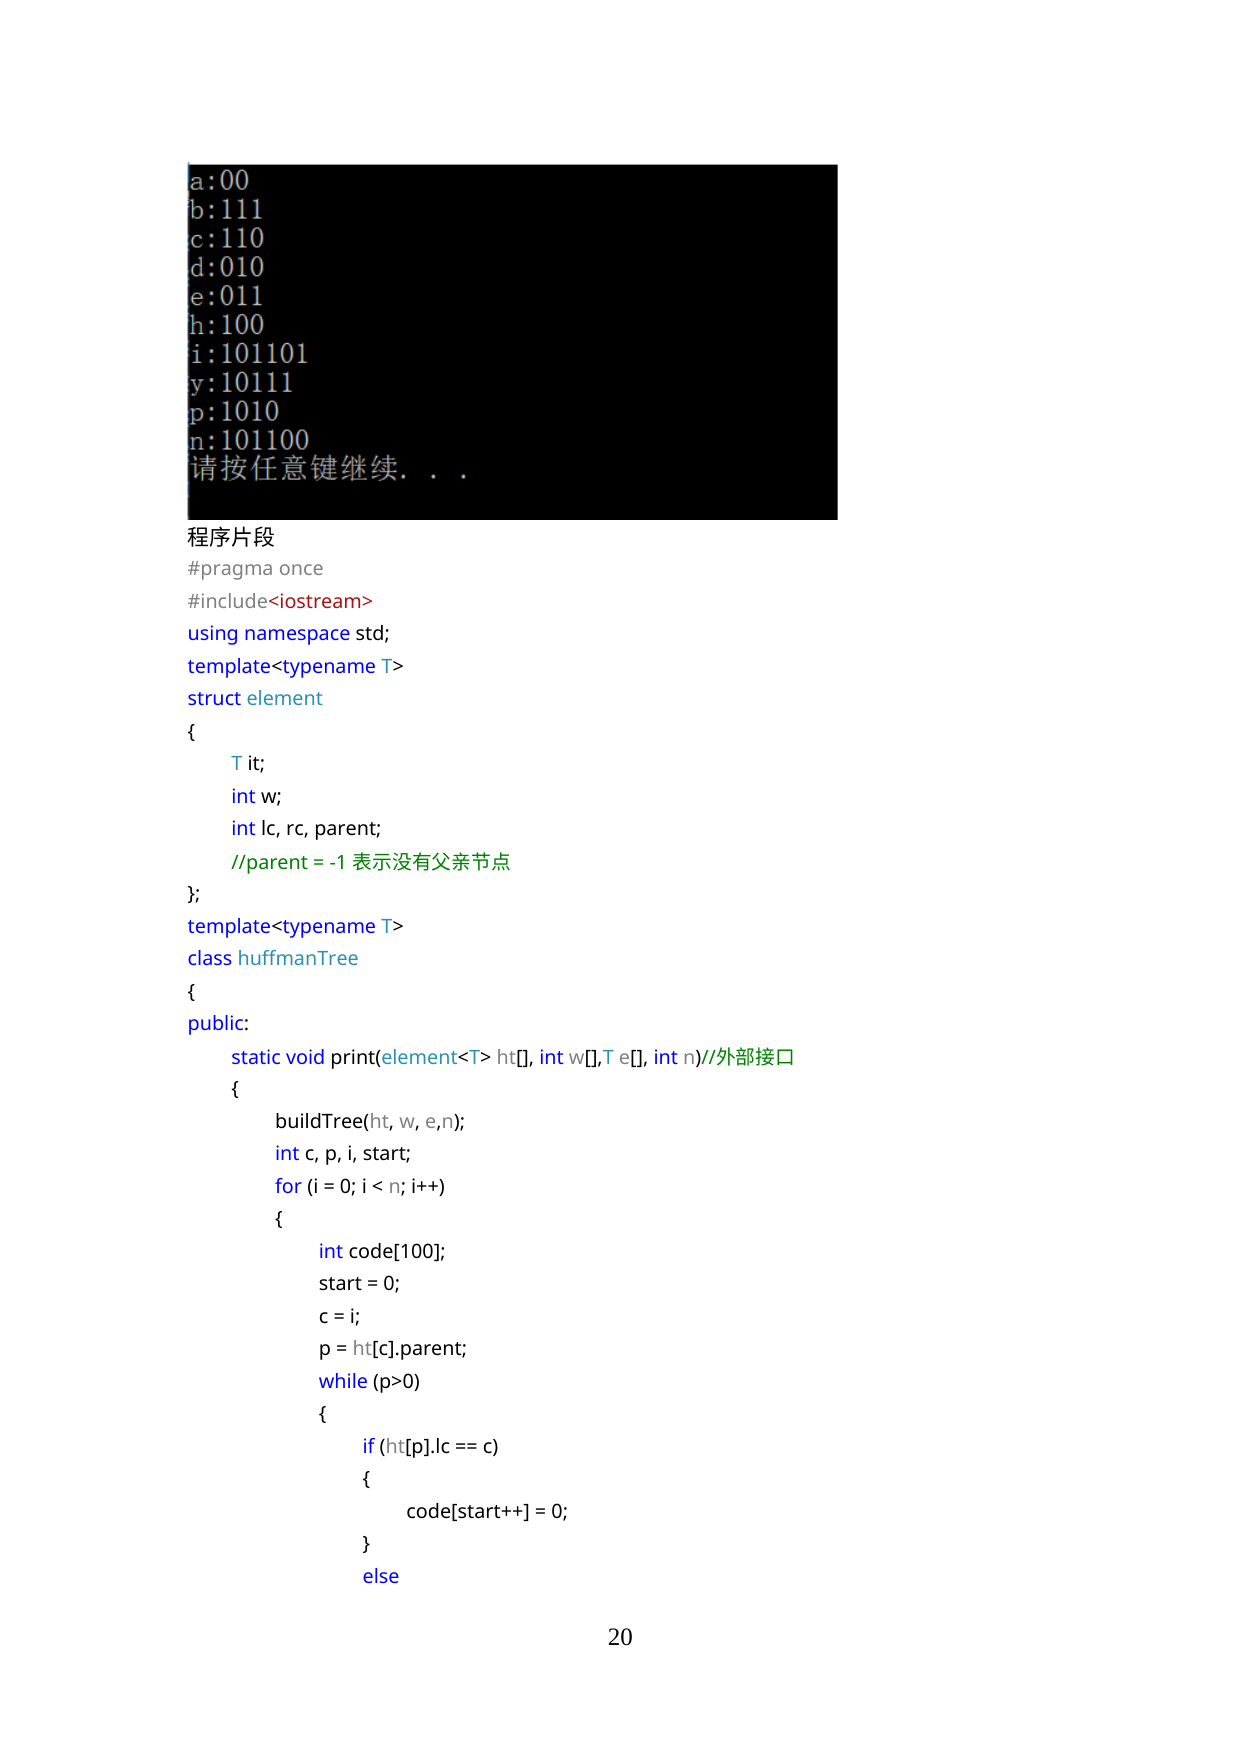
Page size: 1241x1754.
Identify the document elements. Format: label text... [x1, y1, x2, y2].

text T it; [187, 747, 1053, 779]
text { [187, 1462, 1053, 1494]
text { [187, 714, 1053, 747]
text #pragma once [187, 552, 1053, 584]
text } [187, 1527, 1053, 1559]
text buildTree(ht, w, e,n); [187, 1104, 1053, 1137]
text static void print(element<T> ht[], int w[],T e[], int n)//外部接口 [187, 1039, 1053, 1072]
text template<typename T> [187, 909, 1053, 942]
text //parent = -1 表示没有父亲节点 [187, 844, 1053, 877]
text int w; [187, 779, 1053, 812]
picture [187, 162, 838, 520]
text start = 0; [187, 1267, 1053, 1299]
text public: [187, 1007, 1053, 1039]
text }; [187, 877, 1053, 909]
text struct element [187, 682, 1053, 714]
text int c, p, i, start; [187, 1137, 1053, 1169]
text code[start++] = 0; [187, 1494, 1053, 1527]
text int code[100]; [187, 1234, 1053, 1267]
text int lc, rc, parent; [187, 812, 1053, 844]
text { [187, 1397, 1053, 1429]
text while (p>0) [187, 1364, 1053, 1397]
text class huffmanTree [187, 942, 1053, 974]
text using namespace std; [187, 617, 1053, 649]
text { [187, 1072, 1053, 1104]
text p = ht[c].parent; [187, 1332, 1053, 1364]
text #include<iostream> [187, 584, 1053, 617]
text for (i = 0; i < n; i++) [187, 1169, 1053, 1202]
text template<typename T> [187, 649, 1053, 682]
text { [187, 1202, 1053, 1234]
text { [187, 974, 1053, 1007]
text c = i; [187, 1299, 1053, 1332]
text if (ht[p].lc == c) [187, 1429, 1053, 1462]
text 程序片段 [187, 519, 1053, 552]
text else [187, 1559, 1053, 1592]
